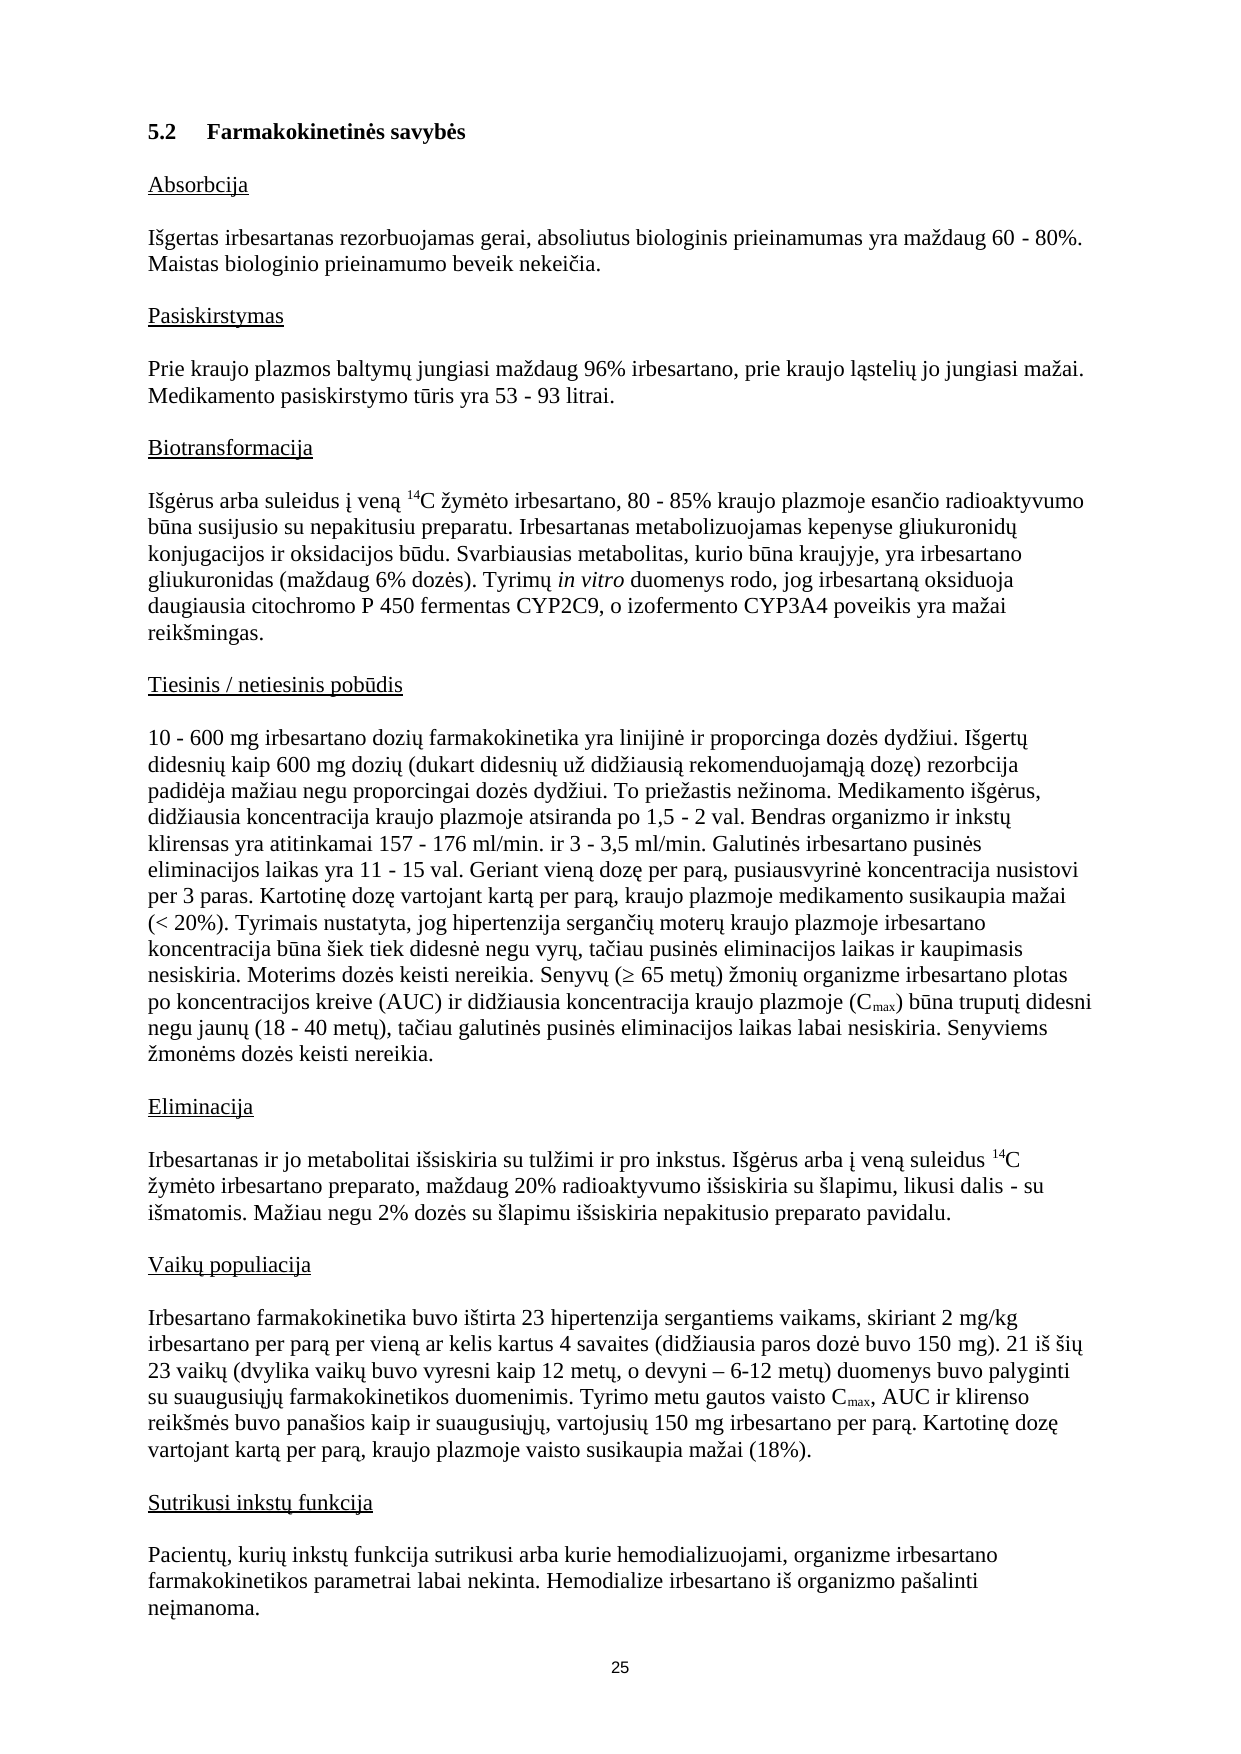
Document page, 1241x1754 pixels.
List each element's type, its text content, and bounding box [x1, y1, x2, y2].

text Išgertas irbesartanas rezorbuojamas gerai, absoliutus biologinis prieinamumas yra maždaug 60 - 80%. Maistas biologinio prieinamumo beveik nekeičia. [148, 223, 1093, 276]
text Eliminacija [148, 1093, 1093, 1119]
text Absorbcija [148, 171, 1093, 197]
text Tiesinis / netiesinis pobūdis [148, 672, 1093, 698]
subtitle 5.2 Farmakokinetinės savybės [148, 118, 1093, 144]
text Irbesartano farmakokinetika buvo ištirta 23 hipertenzija sergantiems vaikams, skiriant 2 mg/kg irbesartano per parą per vieną ar kelis kartus 4 savaites (didžiausia paros dozė buvo 150 mg). 21 iš šių 23 vaikų (dvylika vaikų buvo vyresni kaip 12 metų, o devyni – 6-12 metų) duomenys buvo palyginti su suaugusiųjų farmakokinetikos duomenimis. Tyrimo metu gautos vaisto Cmax, AUC ir klirenso reikšmės buvo panašios kaip ir suaugusiųjų, vartojusių 150 mg irbesartano per parą. Kartotinę dozę vartojant kartą per parą, kraujo plazmoje vaisto susikaupia mažai (18%). [148, 1304, 1093, 1462]
text Išgėrus arba suleidus į veną 14C žymėto irbesartano, 80 - 85% kraujo plazmoje esančio radioaktyvumo būna susijusio su nepakitusiu preparatu. Irbesartanas metabolizuojamas kepenyse gliukuronidų konjugacijos ir oksidacijos būdu. Svarbiausias metabolitas, kurio būna kraujyje, yra irbesartano gliukuronidas (maždaug 6% dozės). Tyrimų in vitro duomenys rodo, jog irbesartaną oksiduoja daugiausia citochromo P 450 fermentas CYP2C9, o izofermento CYP3A4 poveikis yra mažai reikšmingas. [148, 487, 1093, 645]
text Vaikų populiacija [148, 1251, 1093, 1278]
text 10 - 600 mg irbesartano dozių farmakokinetika yra linijinė ir proporcinga dozės dydžiui. Išgertų didesnių kaip 600 mg dozių (dukart didesnių už didžiausią rekomenduojamąją dozę) rezorbcija padidėja mažiau negu proporcingai dozės dydžiui. To priežastis nežinoma. Medikamento išgėrus, didžiausia koncentracija kraujo plazmoje atsiranda po 1,5 - 2 val. Bendras organizmo ir inkstų klirensas yra atitinkamai 157 - 176 ml/min. ir 3 - 3,5 ml/min. Galutinės irbesartano pusinės eliminacijos laikas yra 11 - 15 val. Geriant vieną dozę per parą, pusiausvyrinė koncentracija nusistovi per 3 paras. Kartotinę dozę vartojant kartą per parą, kraujo plazmoje medikamento susikaupia mažai (< 20%). Tyrimais nustatyta, jog hipertenzija sergančių moterų kraujo plazmoje irbesartano koncentracija būna šiek tiek didesnė negu vyrų, tačiau pusinės eliminacijos laikas ir kaupimasis nesiskiria. Moterims dozės keisti nereikia. Senyvų (≥ 65 metų) žmonių organizme irbesartano plotas po koncentracijos kreive (AUC) ir didžiausia koncentracija kraujo plazmoje (Cmax) būna truputį didesni negu jaunų (18 - 40 metų), tačiau galutinės pusinės eliminacijos laikas labai nesiskiria. Senyviems žmonėms dozės keisti nereikia. [148, 724, 1093, 1067]
text Sutrikusi inkstų funkcija [148, 1488, 1093, 1515]
text Prie kraujo plazmos baltymų jungiasi maždaug 96% irbesartano, prie kraujo ląstelių jo jungiasi mažai. Medikamento pasiskirstymo tūris yra 53 - 93 litrai. [148, 355, 1093, 408]
text Biotransformacija [148, 434, 1093, 461]
text Pasiskirstymas [148, 303, 1093, 329]
text Pacientų, kurių inkstų funkcija sutrikusi arba kurie hemodializuojami, organizme irbesartano farmakokinetikos parametrai labai nekinta. Hemodialize irbesartano iš organizmo pašalinti neįmanoma. [148, 1541, 1093, 1620]
text Irbesartanas ir jo metabolitai išsiskiria su tulžimi ir pro inkstus. Išgėrus arba į veną suleidus 14C žymėto irbesartano preparato, maždaug 20% radioaktyvumo išsiskiria su šlapimu, likusi dalis - su išmatomis. Mažiau negu 2% dozės su šlapimu išsiskiria nepakitusio preparato pavidalu. [148, 1146, 1093, 1225]
